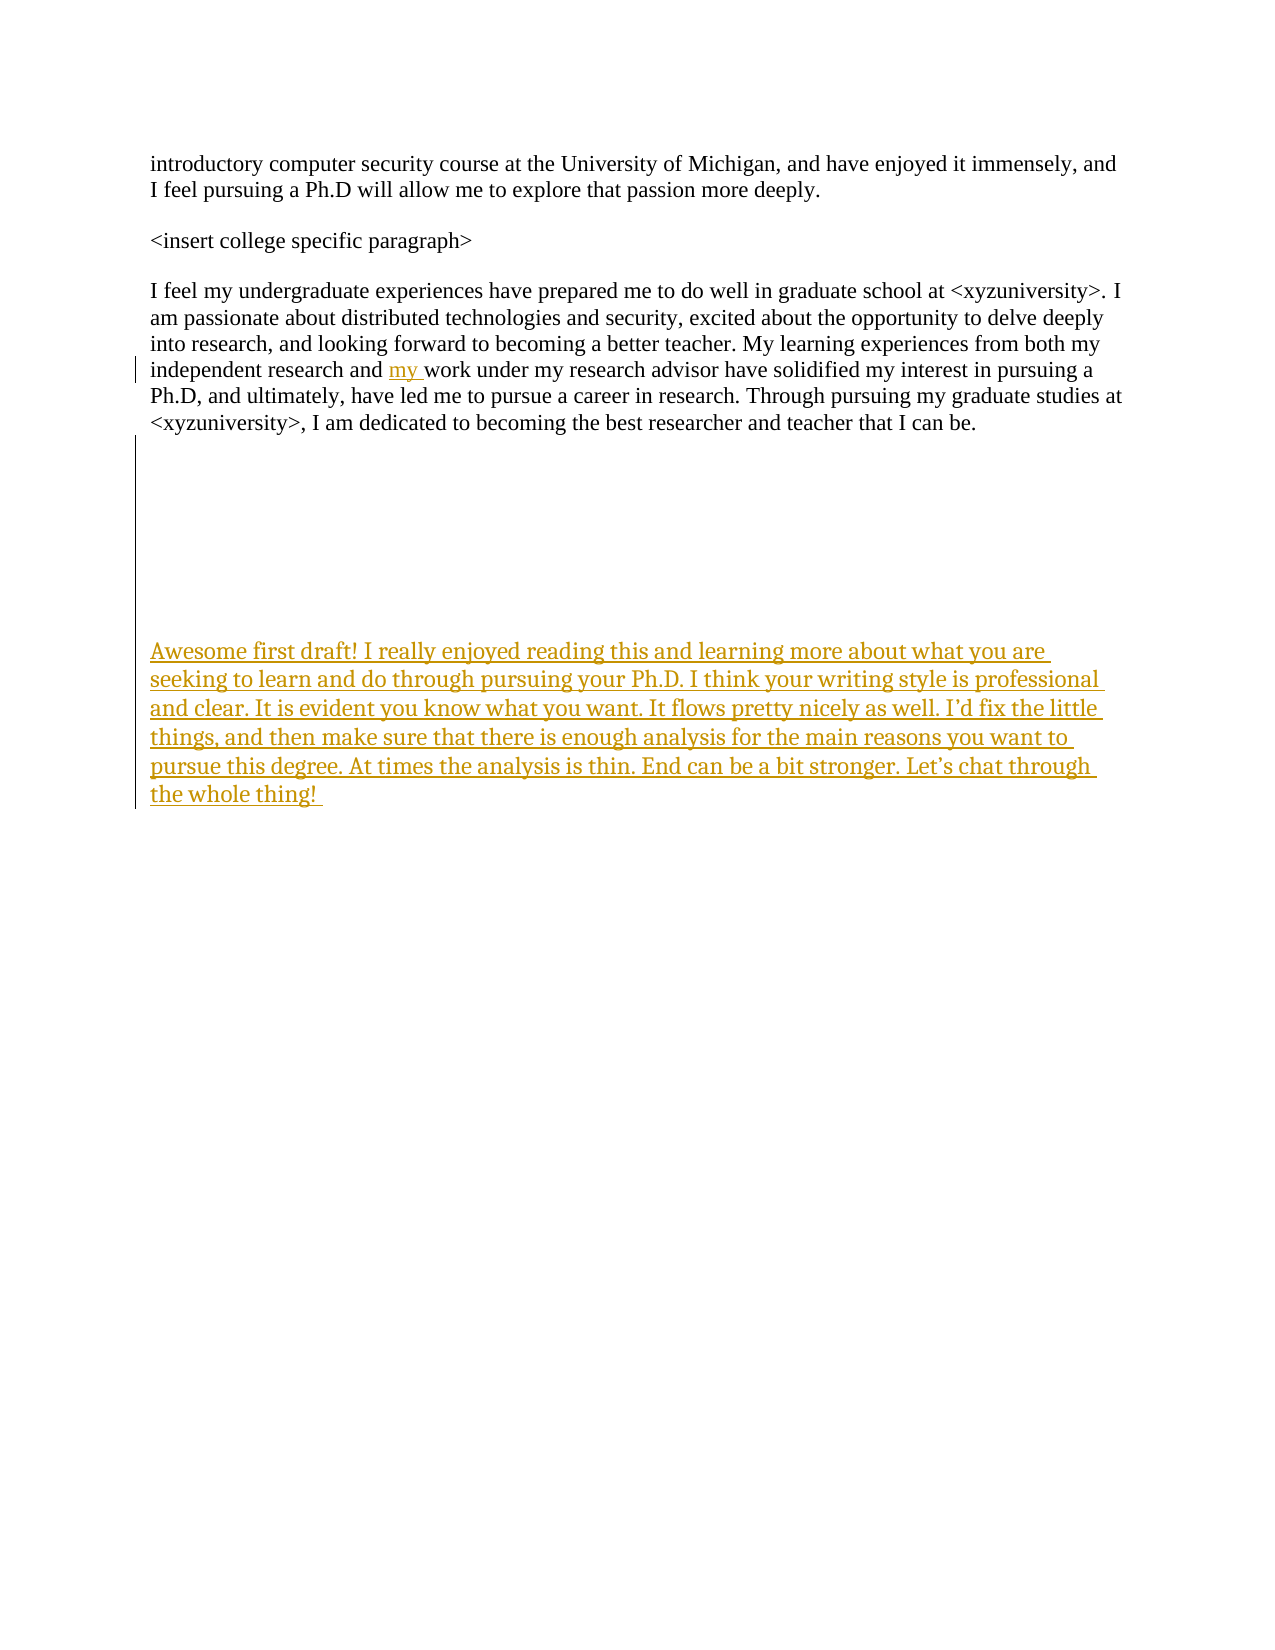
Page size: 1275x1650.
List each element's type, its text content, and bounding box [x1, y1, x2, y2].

text <insert college specific paragraph> [150, 227, 1125, 253]
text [150, 150, 1125, 203]
text I feel my undergraduate experiences have prepared me to do well in graduate school at <xyzuniversity>. I am passionate about distributed technologies and security, excited about the opportunity to delve deeply into research, and looking forward to becoming a better teacher. My learning experiences from both my independent research and work under my research advisor have solidified my interest in pursuing a Ph.D, and ultimately, have led me to pursue a career in research. Through pursuing my graduate studies at <xyzuniversity>, I am dedicated to becoming the best researcher and teacher that I can be. [150, 253, 1125, 435]
